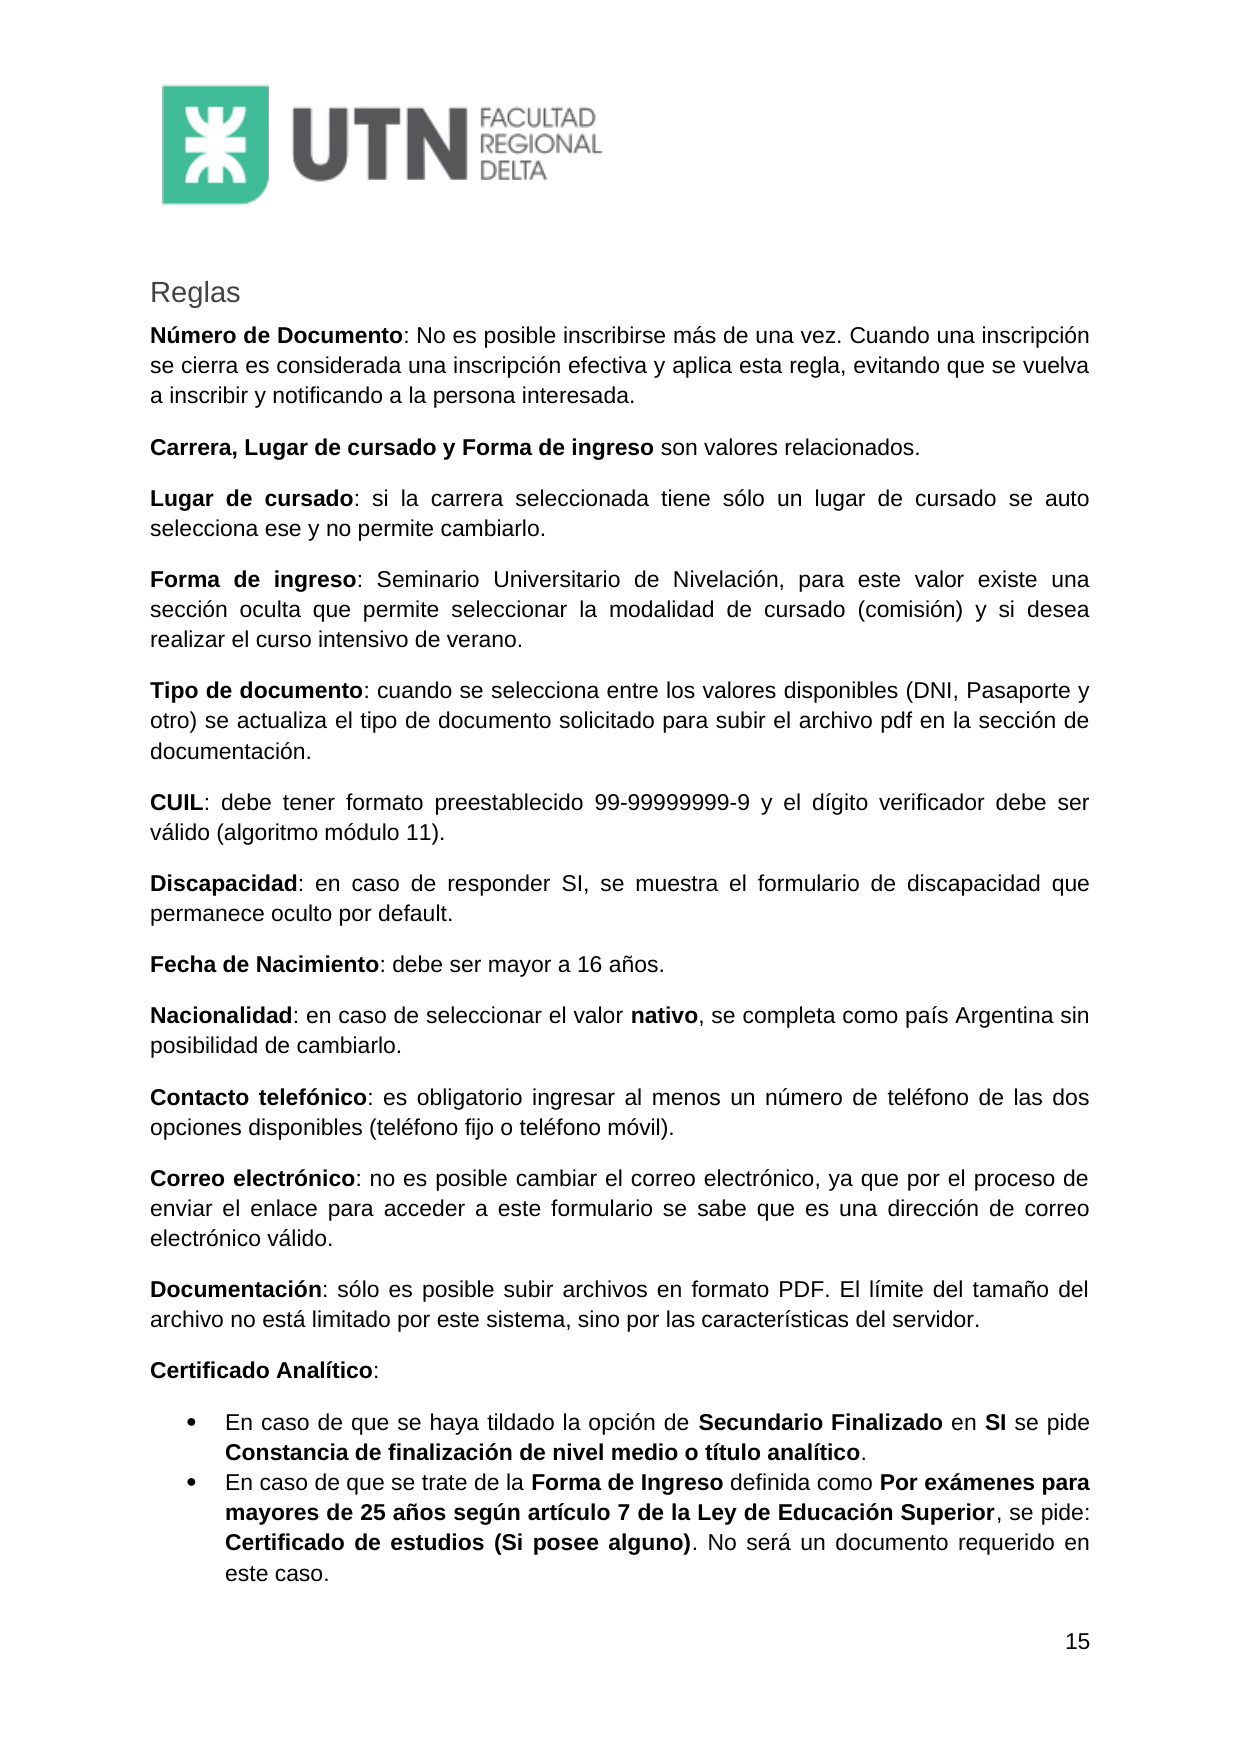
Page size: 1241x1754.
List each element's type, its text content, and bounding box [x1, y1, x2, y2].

text Carrera, Lugar de cursado y Forma de ingreso son valores relacionados. [150, 433, 1090, 460]
text Correo electrónico: no es posible cambiar el correo electrónico, ya que por el proceso de enviar el enlace para acceder a este formulario se sabe que es una dirección de correo electrónico válido. [150, 1165, 1090, 1252]
list En caso de que se trate de la Forma de Ingreso definida como Por exámenes para mayores de 25 años según artículo 7 de la Ley de Educación Superior, se pide: Certificado de estudios (Si posee alguno). No será un documento requerido en este caso. [187, 1469, 1090, 1586]
text Discapacidad: en caso de responder SI, se muestra el formulario de discapacidad que permanece oculto por default. [150, 870, 1090, 927]
text Nacionalidad: en caso de seleccionar el valor nativo, se completa como país Argentina sin posibilidad de cambiarlo. [150, 1002, 1090, 1059]
text Lugar de cursado: si la carrera seleccionada tiene sólo un lugar de cursado se auto selecciona ese y no permite cambiarlo. [150, 484, 1090, 541]
text Documentación: sólo es posible subir archivos en formato PDF. El límite del tamaño del archivo no está limitado por este sistema, sino por las características del servidor. [150, 1276, 1090, 1333]
text Certificado Analítico: [150, 1357, 1090, 1384]
text Número de Documento: No es posible inscribirse más de una vez. Cuando una inscripción se cierra es considerada una inscripción efectiva y aplica esta regla, evitando que se vuelva a inscribir y notificando a la persona interesada. [150, 322, 1090, 409]
text Contacto telefónico: es obligatorio ingresar al menos un número de teléfono de las dos opciones disponibles (teléfono fijo o teléfono móvil). [150, 1083, 1090, 1140]
text Fecha de Nacimiento: debe ser mayor a 16 años. [150, 951, 1090, 978]
text Tipo de documento: cuando se selecciona entre los valores disponibles (DNI, Pasaporte y otro) se actualiza el tipo de documento solicitado para subir el archivo pdf en la sección de documentación. [150, 677, 1090, 764]
text Forma de ingreso: Seminario Universitario de Nivelación, para este valor existe una sección oculta que permite seleccionar la modalidad de cursado (comisión) y si desea realizar el curso intensivo de verano. [150, 566, 1090, 653]
text CUIL: debe tener formato preestablecido 99-99999999-9 y el dígito verificador debe ser válido (algoritmo módulo 11). [150, 789, 1090, 845]
subtitle Reglas [150, 275, 1090, 309]
picture [150, 75, 619, 218]
list En caso de que se haya tildado la opción de Secundario Finalizado en SI se pide Constancia de finalización de nivel medio o título analítico. [187, 1408, 1090, 1465]
